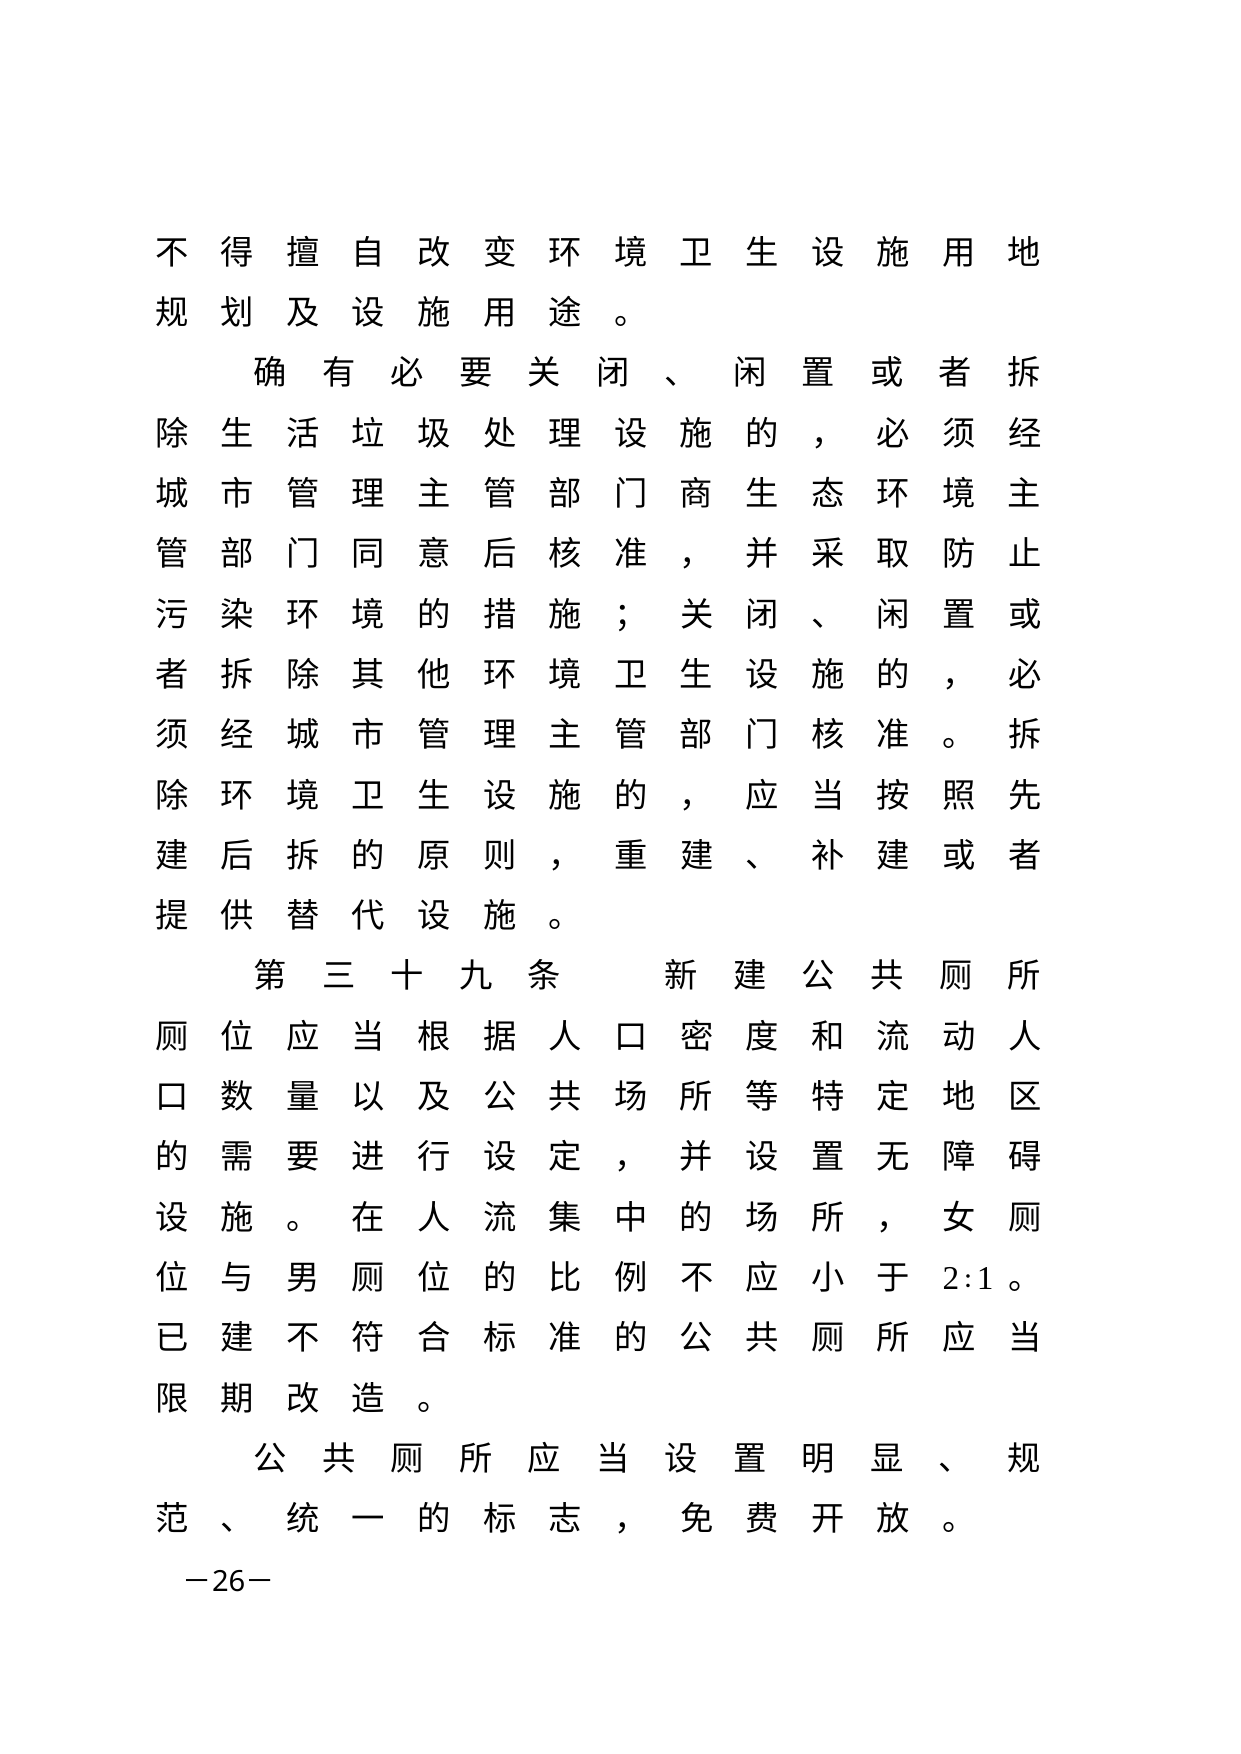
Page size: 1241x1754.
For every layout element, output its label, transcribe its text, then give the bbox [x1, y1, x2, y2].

text 确有必要关闭、闲置或者拆除生活垃圾处理设施的，必须经城市管理主管部门商生态环境主管部门同意后核准，并采取防止污染环境的措施；关闭、闲置或者拆除其他环境卫生设施的，必须经城市管理主管部门核准。拆除环境卫生设施的，应当按照先建后拆的原则，重建、补建或者提供替代设施。 [155, 340, 1073, 943]
text 第三十九条 新建公共厕所厕位应当根据人口密度和流动人口数量以及公共场所等特定地区的需要进行设定，并设置无障碍设施。在人流集中的场所，女厕位与男厕位的比例不应小于2∶1。已建不符合标准的公共厕所应当限期改造。 [155, 943, 1073, 1426]
text 公共厕所应当设置明显、规范、统一的标志，免费开放。 [155, 1426, 1073, 1546]
text 第三十八条 任何单位和个人不得侵占、损坏或者擅自关闭、闲置、拆除现有的环境卫生设施，不得擅自改变环境卫生设施用地规划及设施用途。 [155, 219, 1073, 340]
